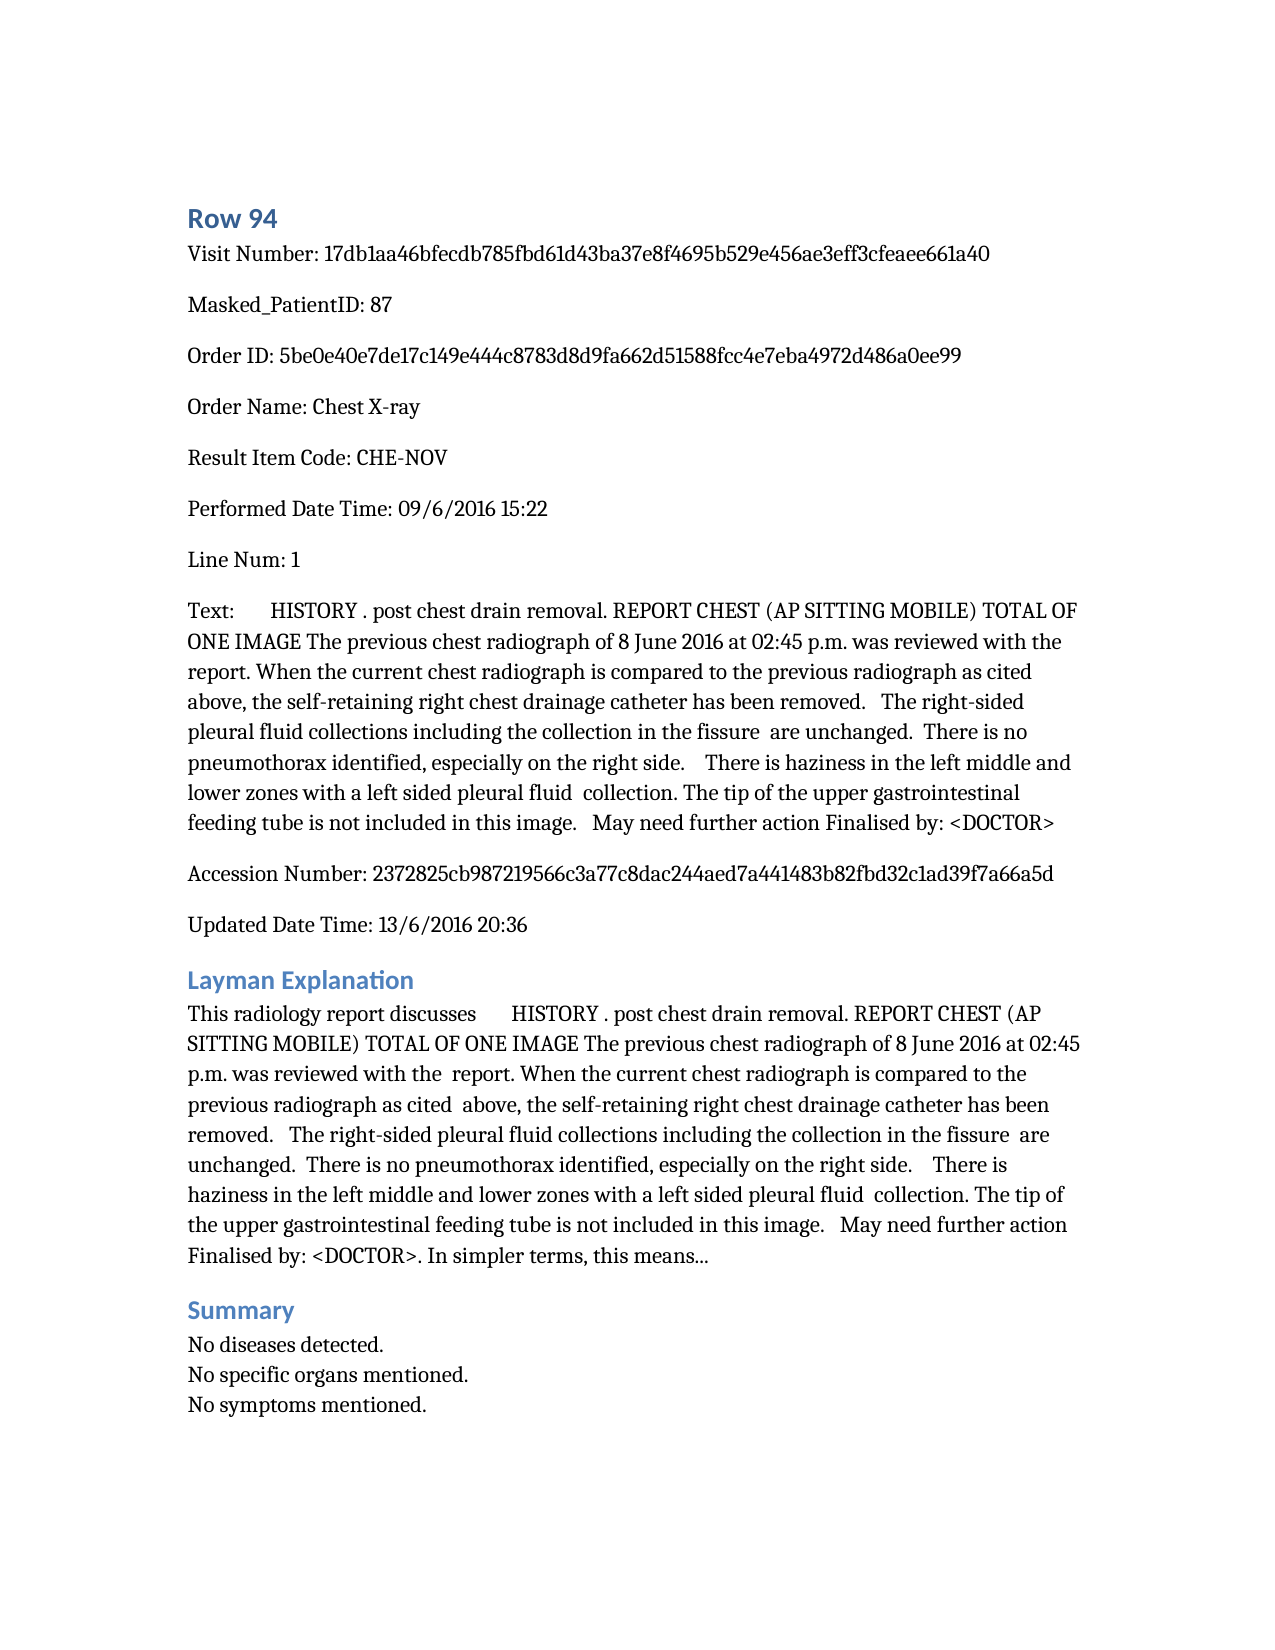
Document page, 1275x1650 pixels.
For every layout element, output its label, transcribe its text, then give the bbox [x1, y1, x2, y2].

text Result Item Code: CHE-NOV [187, 445, 1087, 471]
text No diseases detected. No specific organs mentioned. No symptoms mentioned. [187, 1331, 1087, 1418]
text Masked_PatientID: 87 [187, 292, 1087, 318]
text Visit Number: 17db1aa46bfecdb785fbd61d43ba37e8f4695b529e456ae3eff3cfeaee661a40 [187, 241, 1087, 267]
text Accession Number: 2372825cb987219566c3a77c8dac244aed7a441483b82fbd32c1ad39f7a66a5d [187, 861, 1087, 887]
text Performed Date Time: 09/6/2016 15:22 [187, 496, 1087, 522]
text Line Num: 1 [187, 547, 1087, 573]
subtitle Layman Explanation [187, 963, 1087, 996]
subtitle Row 94 [187, 200, 1087, 236]
text Updated Date Time: 13/6/2016 20:36 [187, 912, 1087, 938]
subtitle Summary [187, 1293, 1087, 1326]
text This radiology report discusses HISTORY . post chest drain removal. REPORT CHEST (AP SITTING MOBILE) TOTAL OF ONE IMAGE The previous chest radiograph of 8 June 2016 at 02:45 p.m. was reviewed with the report. When the current chest radiograph is compared to the previous radiograph as cited above, the self-retaining right chest drainage catheter has been removed. The right-sided pleural fluid collections including the collection in the fissure are unchanged. There is no pneumothorax identified, especially on the right side. There is haziness in the left middle and lower zones with a left sided pleural fluid collection. The tip of the upper gastrointestinal feeding tube is not included in this image. May need further action Finalised by: <DOCTOR>. In simpler terms, this means... [187, 1001, 1087, 1269]
text Order ID: 5be0e40e7de17c149e444c8783d8d9fa662d51588fcc4e7eba4972d486a0ee99 [187, 343, 1087, 369]
text Text: HISTORY . post chest drain removal. REPORT CHEST (AP SITTING MOBILE) TOTAL OF ONE IMAGE The previous chest radiograph of 8 June 2016 at 02:45 p.m. was reviewed with the report. When the current chest radiograph is compared to the previous radiograph as cited above, the self-retaining right chest drainage catheter has been removed. The right-sided pleural fluid collections including the collection in the fissure are unchanged. There is no pneumothorax identified, especially on the right side. There is haziness in the left middle and lower zones with a left sided pleural fluid collection. The tip of the upper gastrointestinal feeding tube is not included in this image. May need further action Finalised by: <DOCTOR> [187, 598, 1087, 836]
text Order Name: Chest X-ray [187, 394, 1087, 420]
